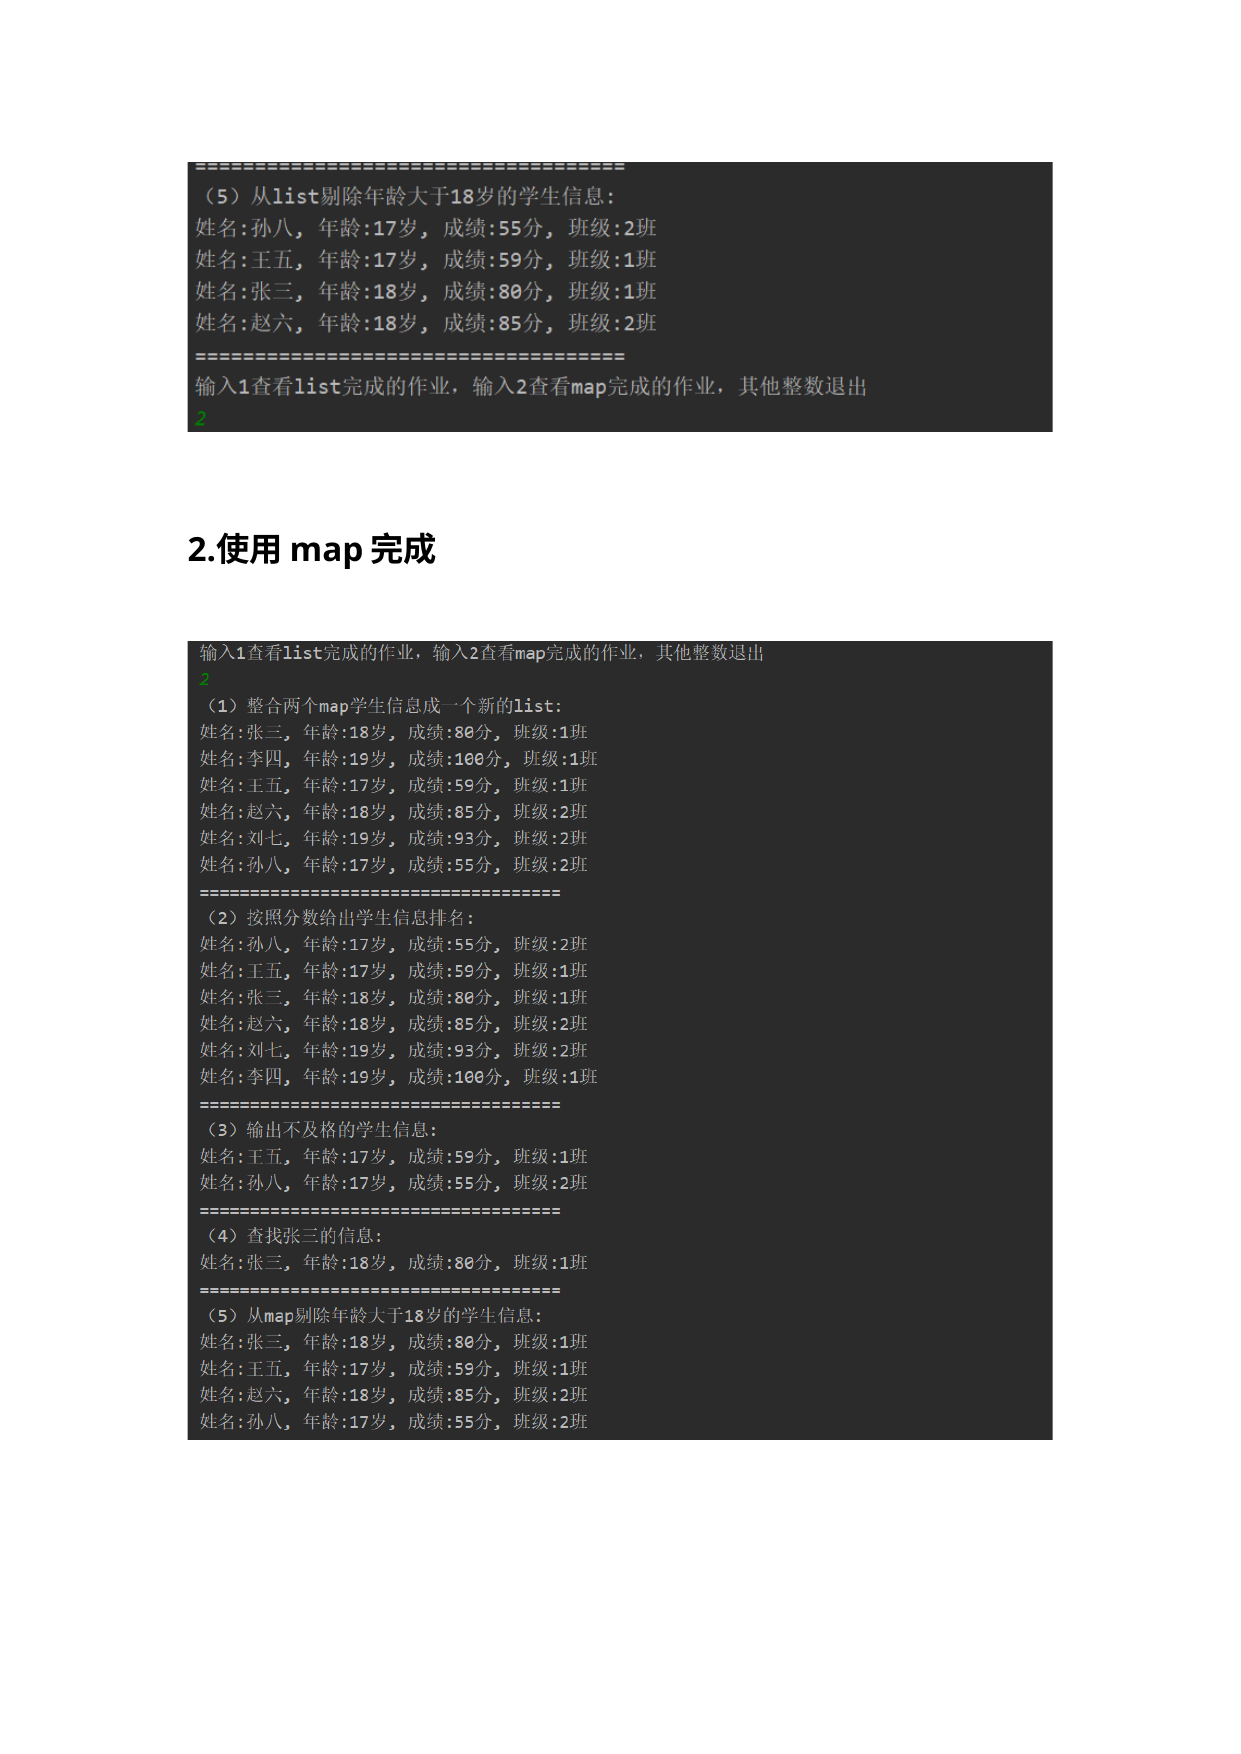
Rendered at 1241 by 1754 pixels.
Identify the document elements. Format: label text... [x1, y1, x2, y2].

subtitle 2.使用map完成 [187, 514, 1053, 579]
